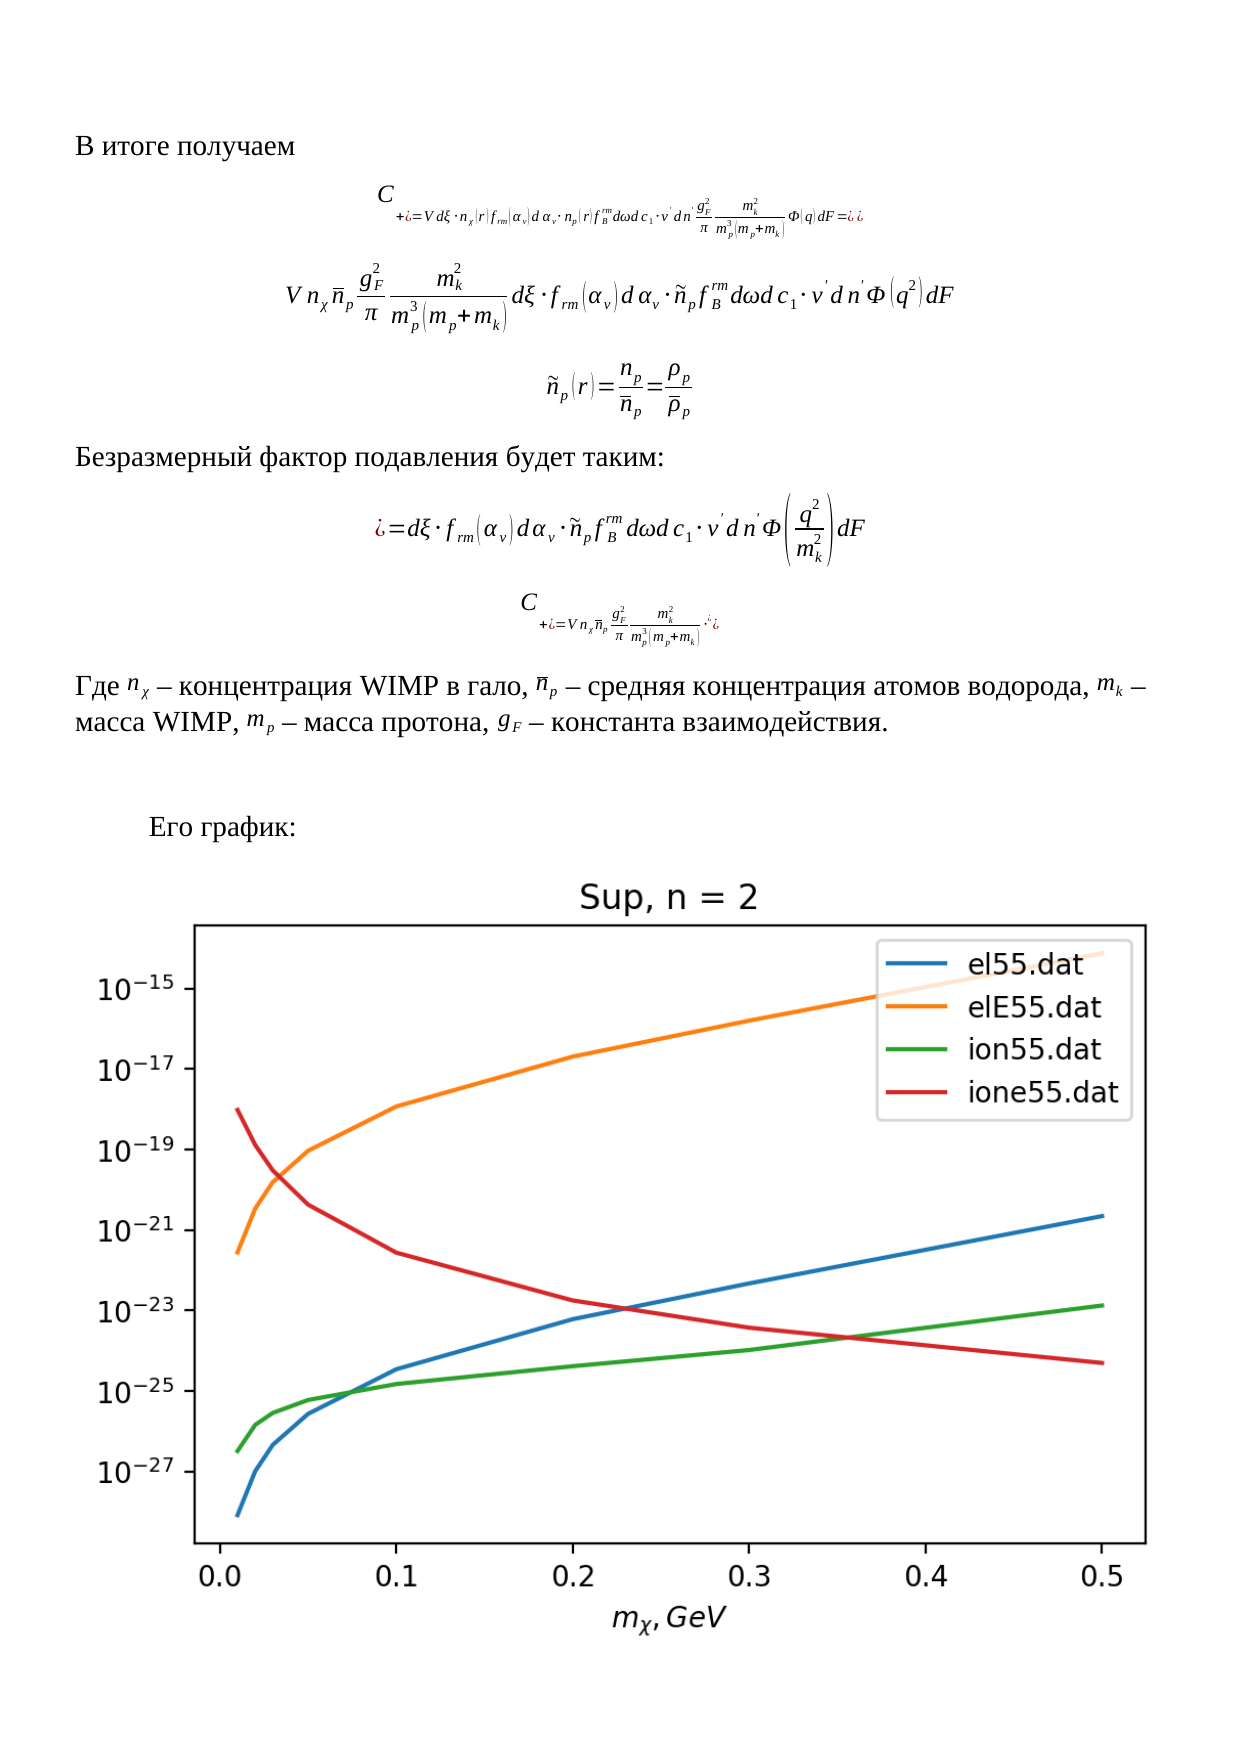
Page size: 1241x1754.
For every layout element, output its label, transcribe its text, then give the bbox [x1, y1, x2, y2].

text Безразмерный фактор подавления будет таким: [75, 439, 1165, 473]
text Его график: [75, 809, 1165, 843]
text В итоге получаем [75, 128, 1165, 161]
picture [75, 862, 1165, 1658]
text Где – концентрация WIMP в гало, – средняя концентрация атомов водорода, – масса WIMP, – масса протона, – константа взаимодействия. [75, 668, 1165, 737]
